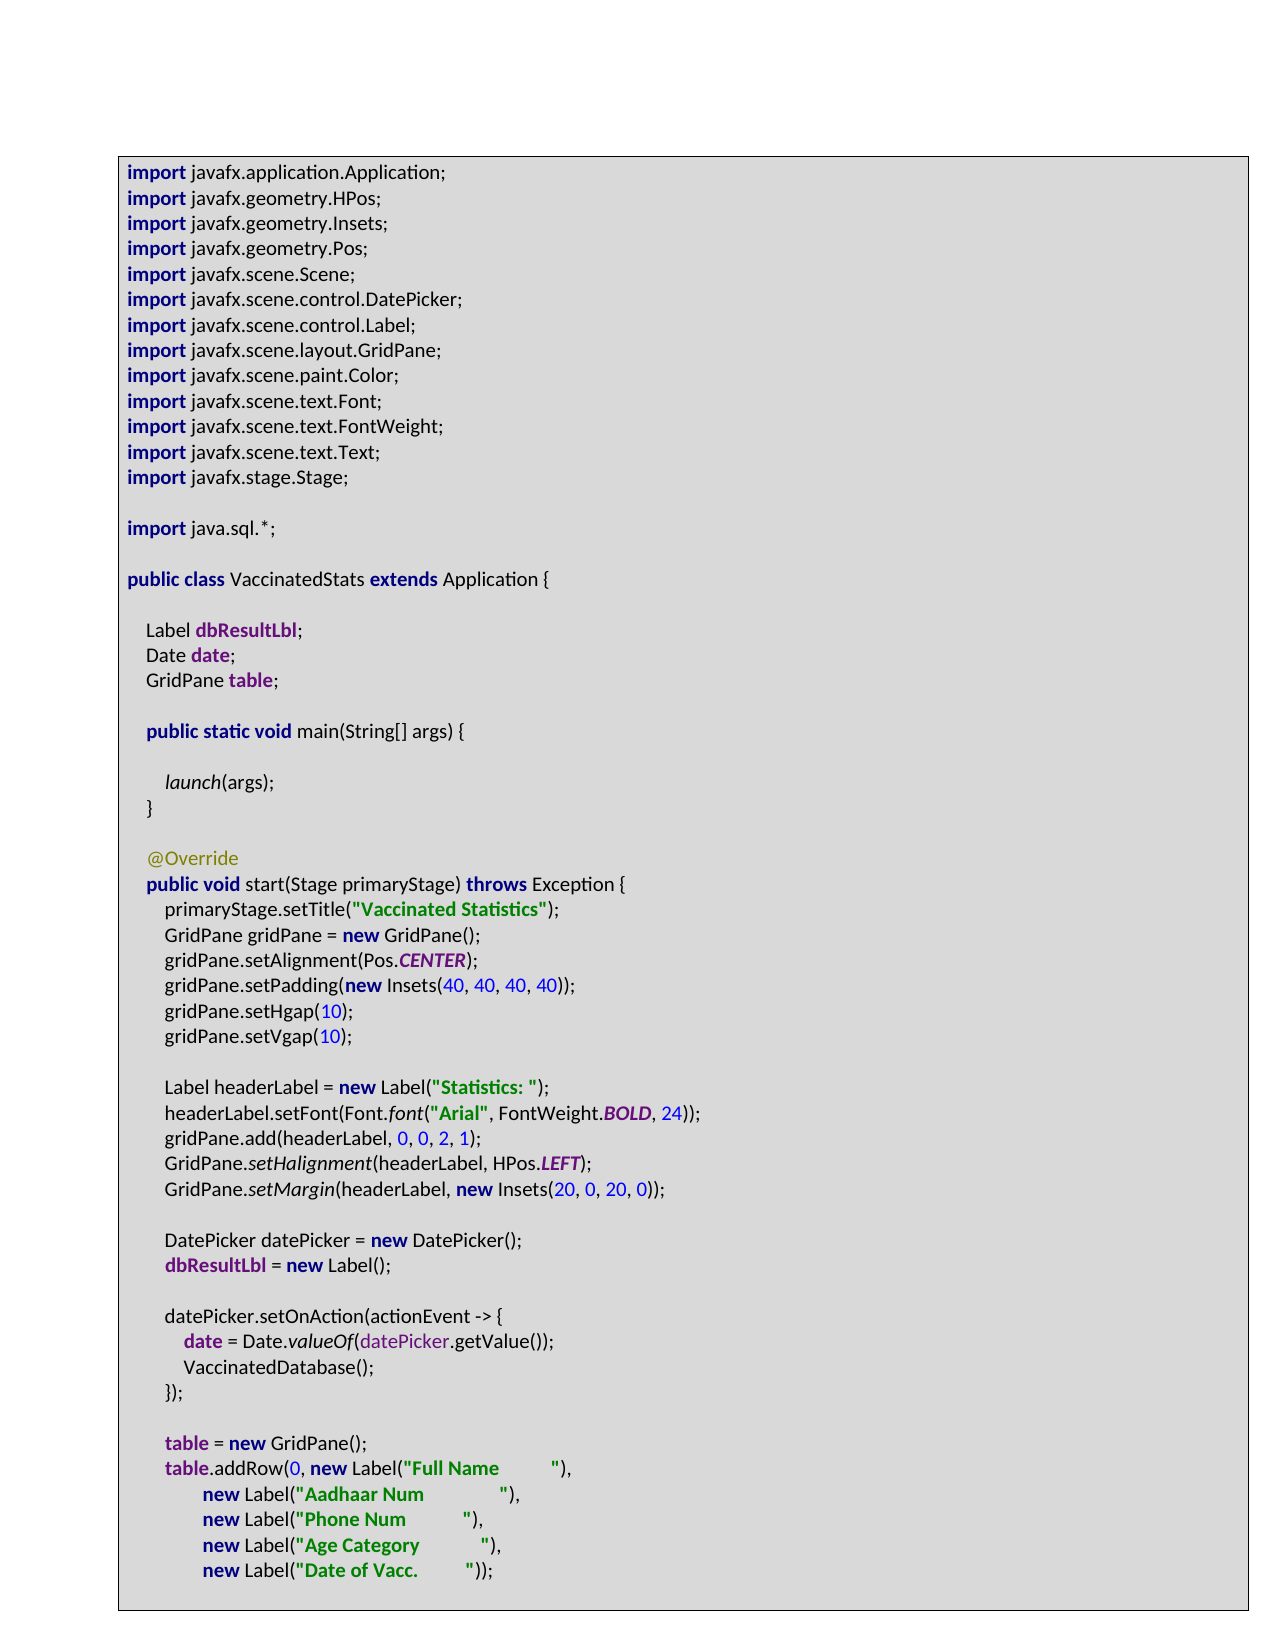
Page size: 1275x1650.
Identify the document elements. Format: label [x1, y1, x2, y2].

text [119, 157, 1248, 1610]
